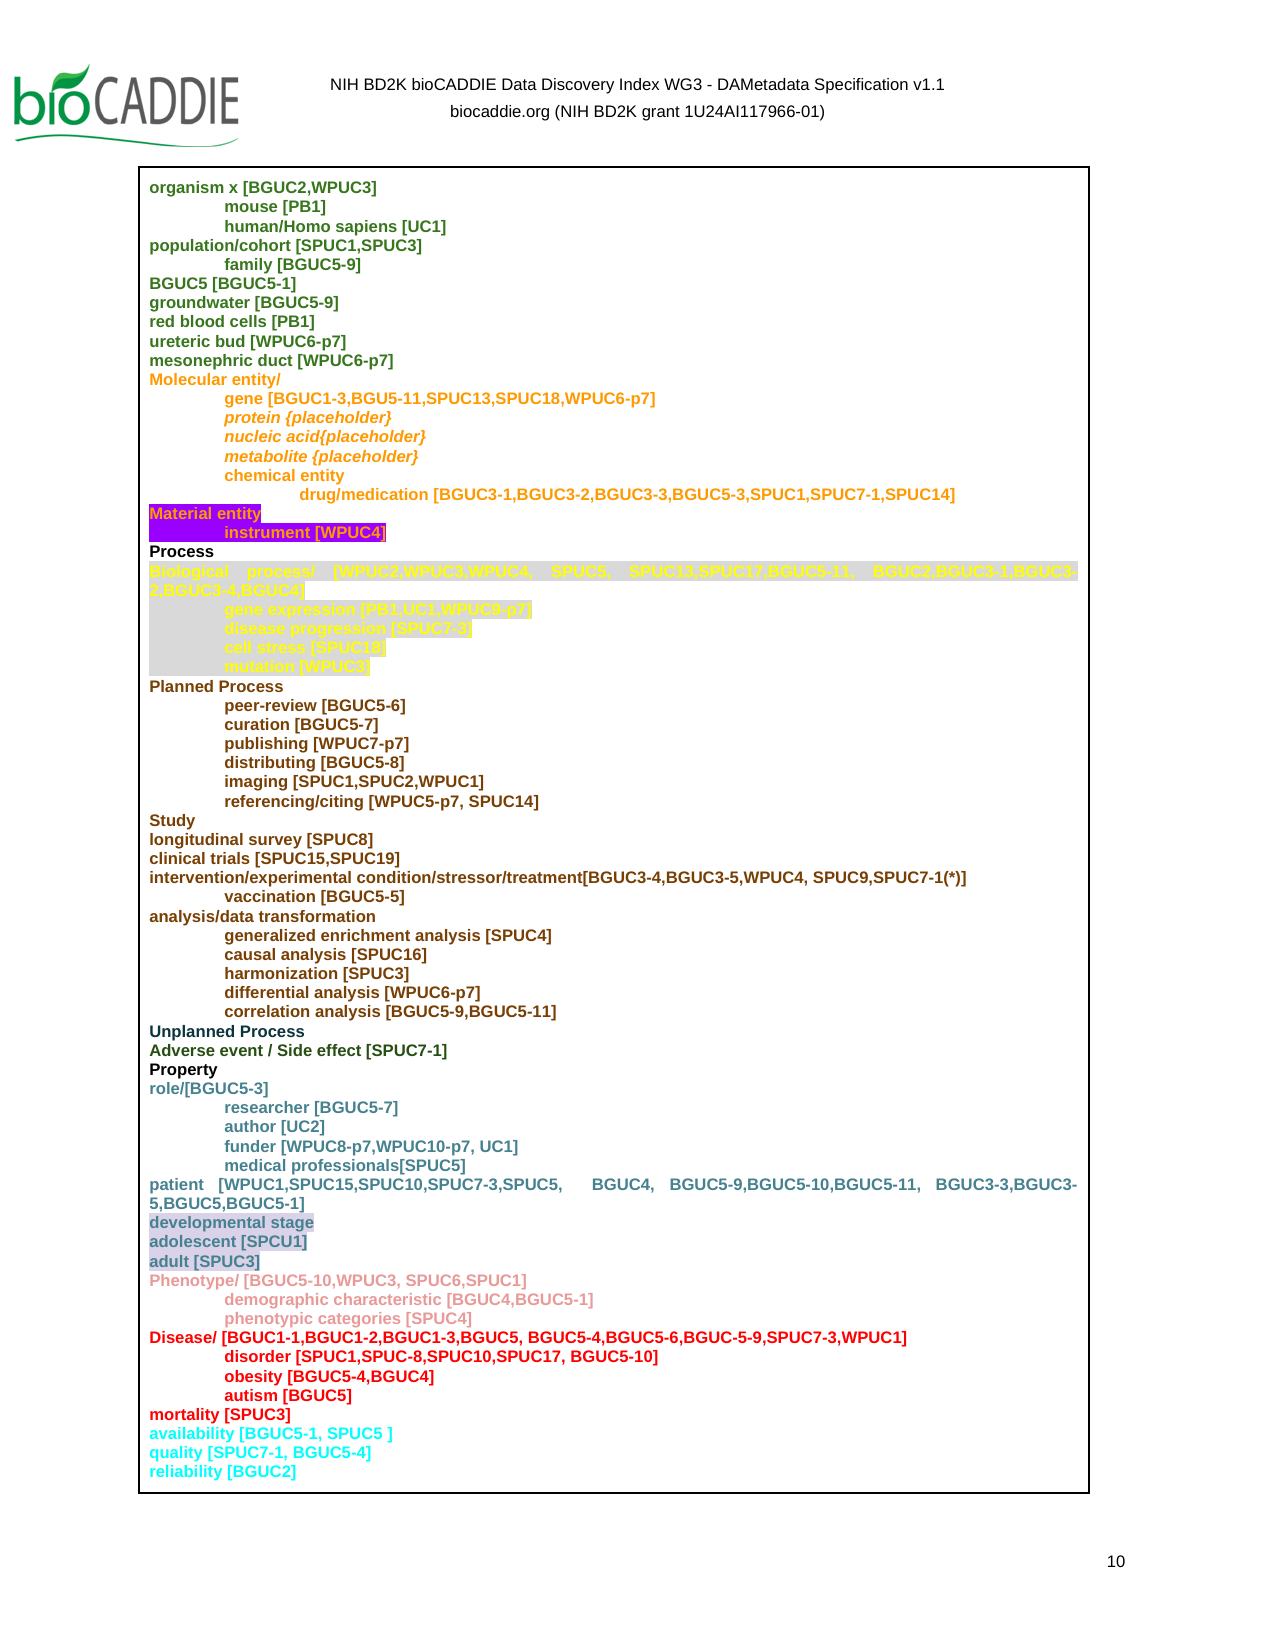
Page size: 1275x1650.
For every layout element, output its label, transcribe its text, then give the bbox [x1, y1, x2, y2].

picture [14, 64, 239, 147]
